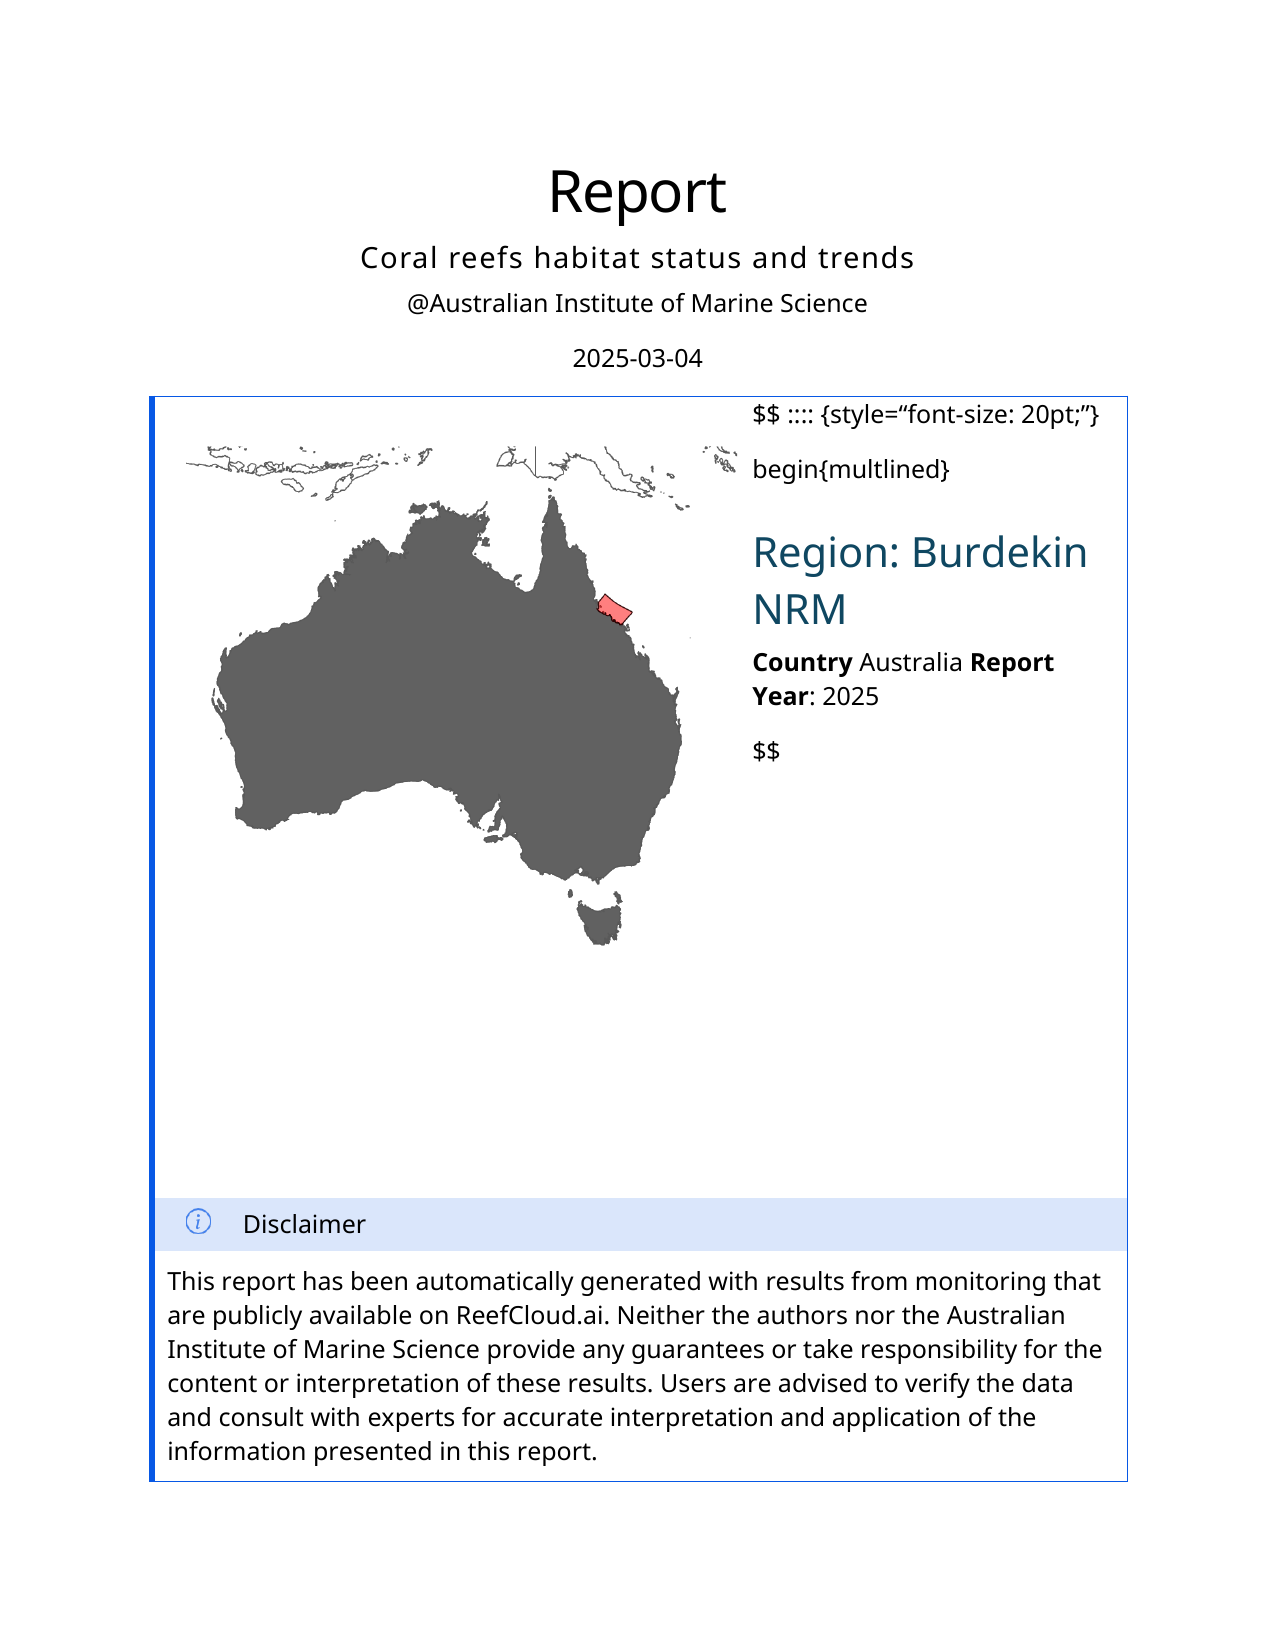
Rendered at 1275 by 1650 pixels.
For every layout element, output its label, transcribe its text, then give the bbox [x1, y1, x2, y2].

table_cell This report has been automatically generated with results from monitoring that are publicly available on ReefCloud.ai. Neither the authors nor the Australian Institute of Marine Science provide any guarantees or take responsibility for the content or interpretation of these results. Users are advised to verify the data and consult with experts for accurate interpretation and application of the information presented in this report. [155, 1251, 1127, 1481]
text @Australian Institute of Marine Science [150, 286, 1125, 320]
table_header Disclaimer [155, 1198, 1127, 1251]
text 2025-03-04 [150, 341, 1125, 375]
picture [186, 1208, 211, 1234]
title Report [150, 150, 1125, 229]
table_header $$ :::: {style=“font-size: 20pt;”} begin{multlined} Region: Burdekin NRM Country Australia Report Year: 2025 $$ [737, 397, 1127, 1197]
table_header [155, 397, 737, 1197]
subtitle Coral reefs habitat status and trends [150, 238, 1125, 277]
picture [186, 396, 738, 1177]
